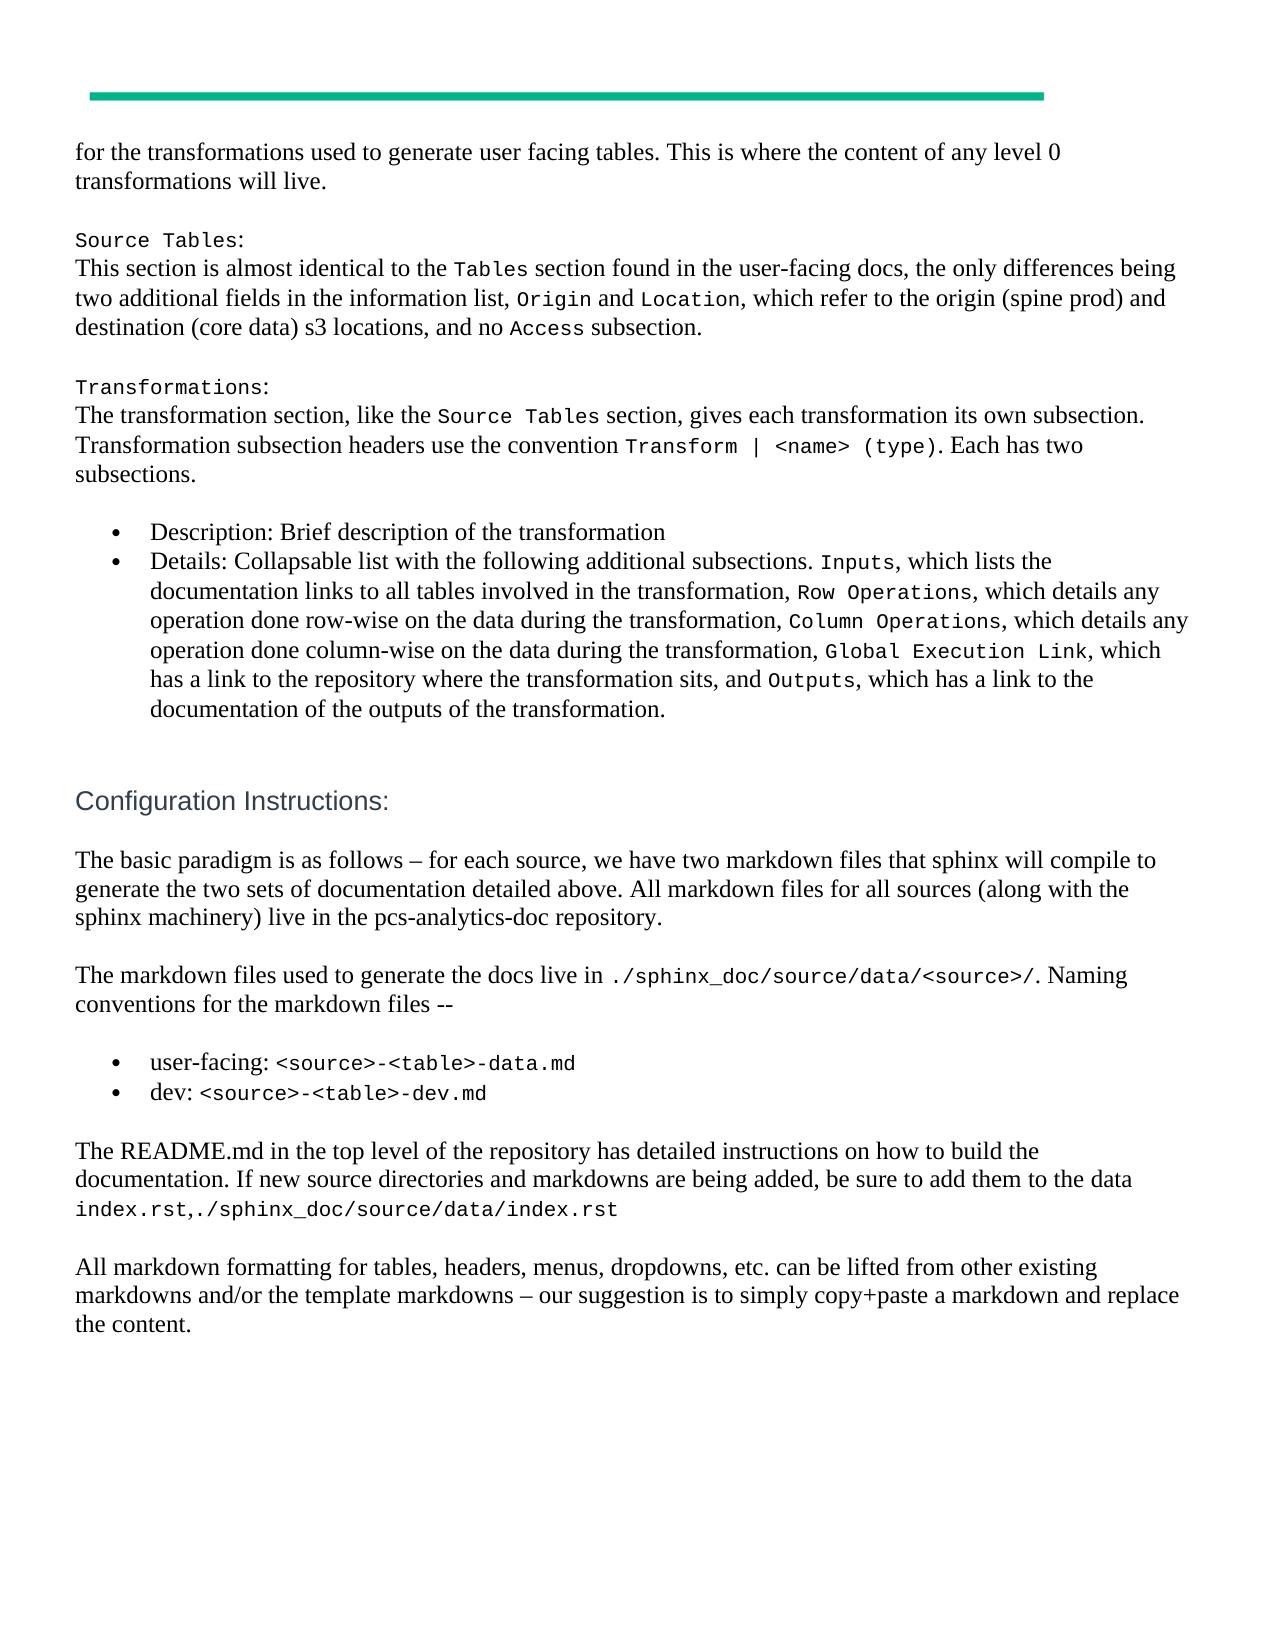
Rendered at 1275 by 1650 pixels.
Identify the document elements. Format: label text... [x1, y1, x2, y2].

list dev: <source>-<table>-dev.md [112, 1077, 1200, 1107]
text The basic paradigm is as follows – for each source, we have two markdown files that sphinx will compile to generate the two sets of documentation detailed above. All markdown files for all sources (along with the sphinx machinery) live in the pcs-analytics-doc repository. [75, 845, 1200, 931]
text All markdown formatting for tables, headers, menus, dropdowns, etc. can be lifted from other existing markdowns and/or the template markdowns – our suggestion is to simply copy+paste a markdown and replace the content. [75, 1252, 1200, 1338]
text The README.md in the top level of the repository has detailed instructions on how to build the documentation. If new source directories and markdowns are being added, be sure to add them to the data index.rst,./sphinx_doc/source/data/index.rst [75, 1136, 1200, 1223]
list Description: Brief description of the transformation [112, 517, 1200, 546]
subtitle Configuration Instructions: [75, 785, 1200, 816]
text Transformations: The transformation section, like the Source Tables section, gives each transformation its own subsection. Transformation subsection headers use the convention Transform | <name> (type). Each has two subsections. [75, 371, 1200, 488]
list Details: Collapsable list with the following additional subsections. Inputs, which lists the documentation links to all tables involved in the transformation, Row Operations, which details any operation done row-wise on the data during the transformation, Column Operations, which details any operation done column-wise on the data during the transformation, Global Execution Link, which has a link to the repository where the transformation sits, and Outputs, which has a link to the documentation of the outputs of the transformation. [112, 546, 1200, 723]
list user-facing: <source>-<table>-data.md [112, 1047, 1200, 1077]
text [75, 137, 1200, 195]
picture [75, 73, 1050, 116]
text The markdown files used to generate the docs live in ./sphinx_doc/source/data/<source>/. Naming conventions for the markdown files -- [75, 960, 1200, 1018]
text Source Tables: This section is almost identical to the Tables section found in the user-facing docs, the only differences being two additional fields in the information list, Origin and Location, which refer to the origin (spine prod) and destination (core data) s3 locations, and no Access subsection. [75, 224, 1200, 342]
